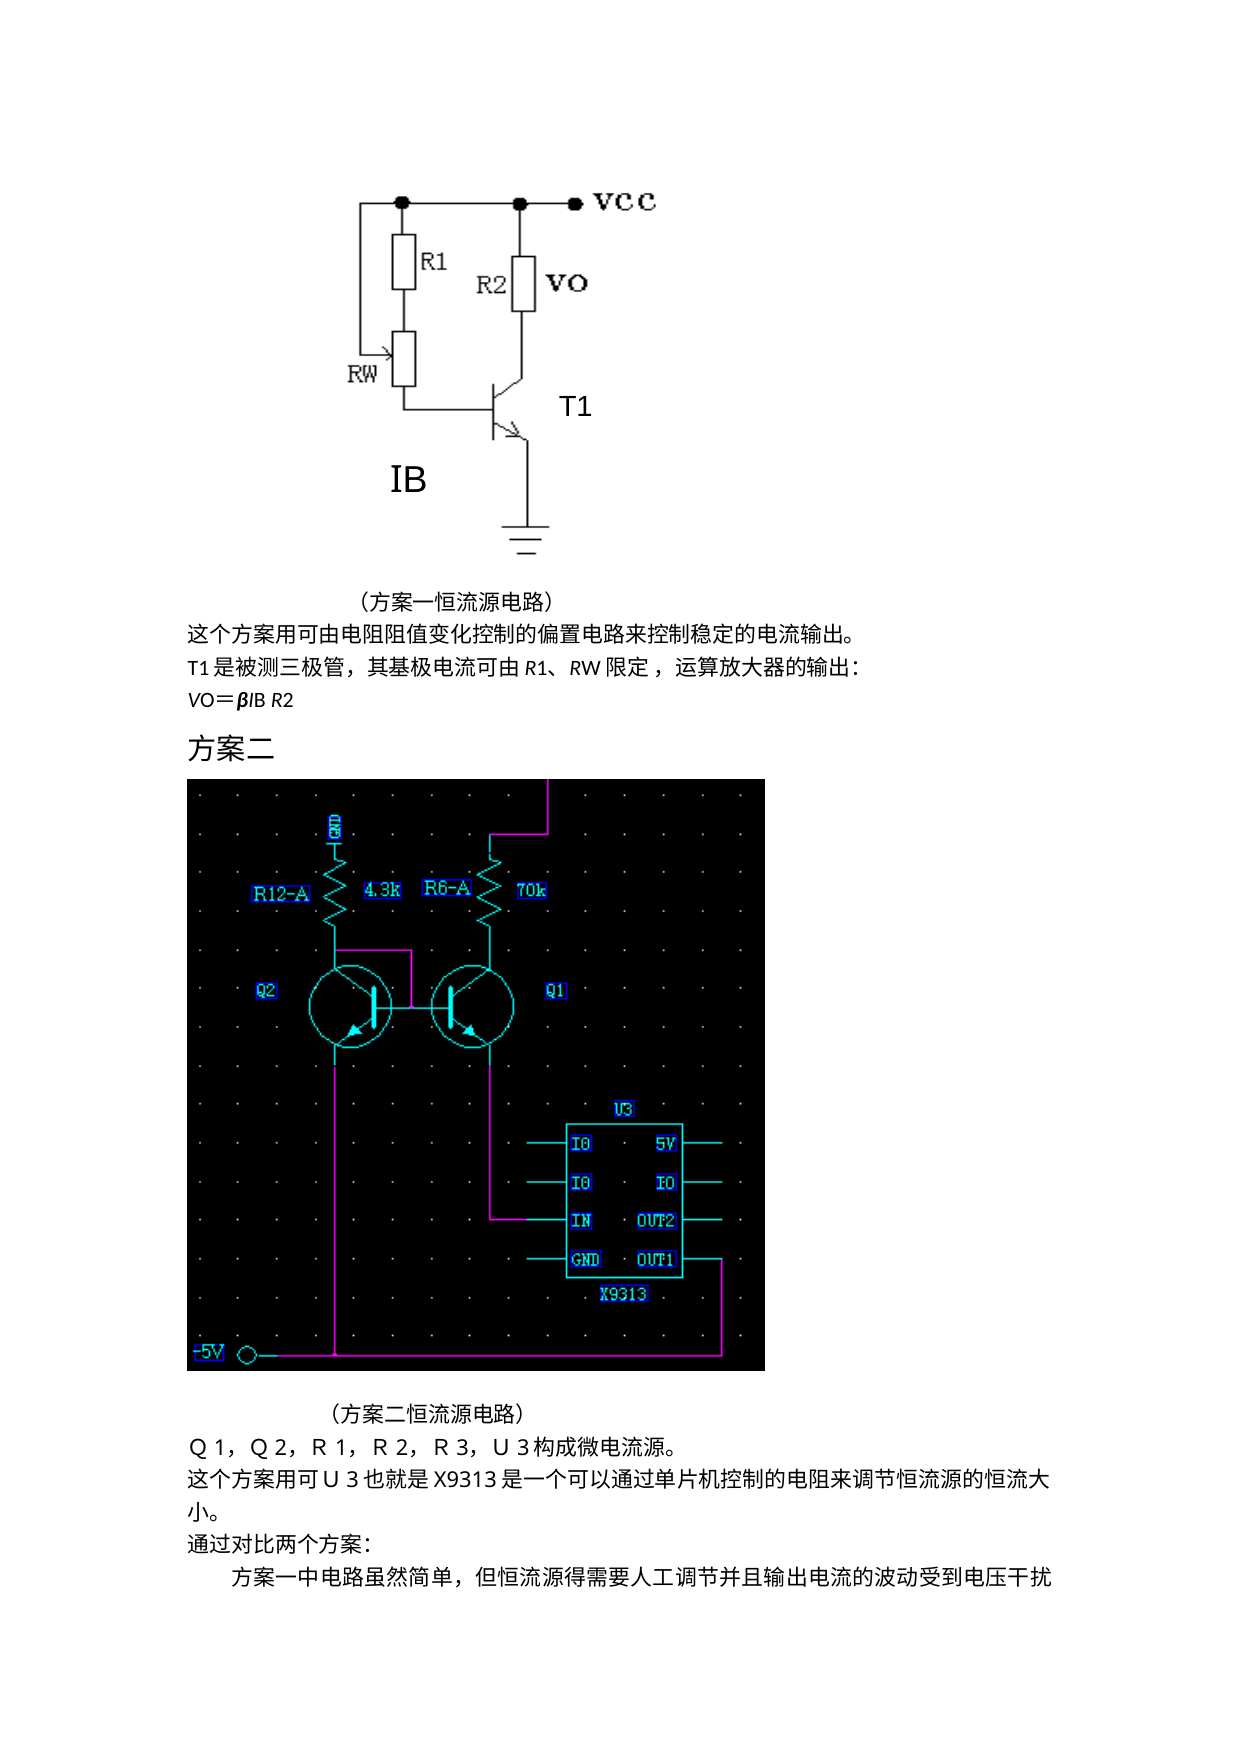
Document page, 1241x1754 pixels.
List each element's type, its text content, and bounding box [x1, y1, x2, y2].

picture [187, 779, 765, 1371]
text Ｑ1，Ｑ2，Ｒ1，Ｒ2，Ｒ3，Ｕ3构成微电流源。 [187, 1429, 1053, 1462]
text VO＝βIB R2 [187, 682, 1053, 714]
text T1是被测三极管，其基极电流可由R1、RW限定 ，运算放大器的输出： [187, 649, 1053, 682]
text 这个方案用可Ｕ3也就是X9313是一个可以通过单片机控制的电阻来调节恒流源的恒流大小。 [187, 1462, 1053, 1527]
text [187, 1559, 1053, 1592]
text 通过对比两个方案： [187, 1527, 1053, 1559]
text （方案二恒流源电路） [187, 1397, 1053, 1429]
text （方案一恒流源电路） [187, 584, 1053, 617]
text 这个方案用可由电阻阻值变化控制的偏置电路来控制稳定的电流输出。 [187, 617, 1053, 649]
text 方案二 [187, 714, 1053, 779]
picture [337, 181, 694, 564]
